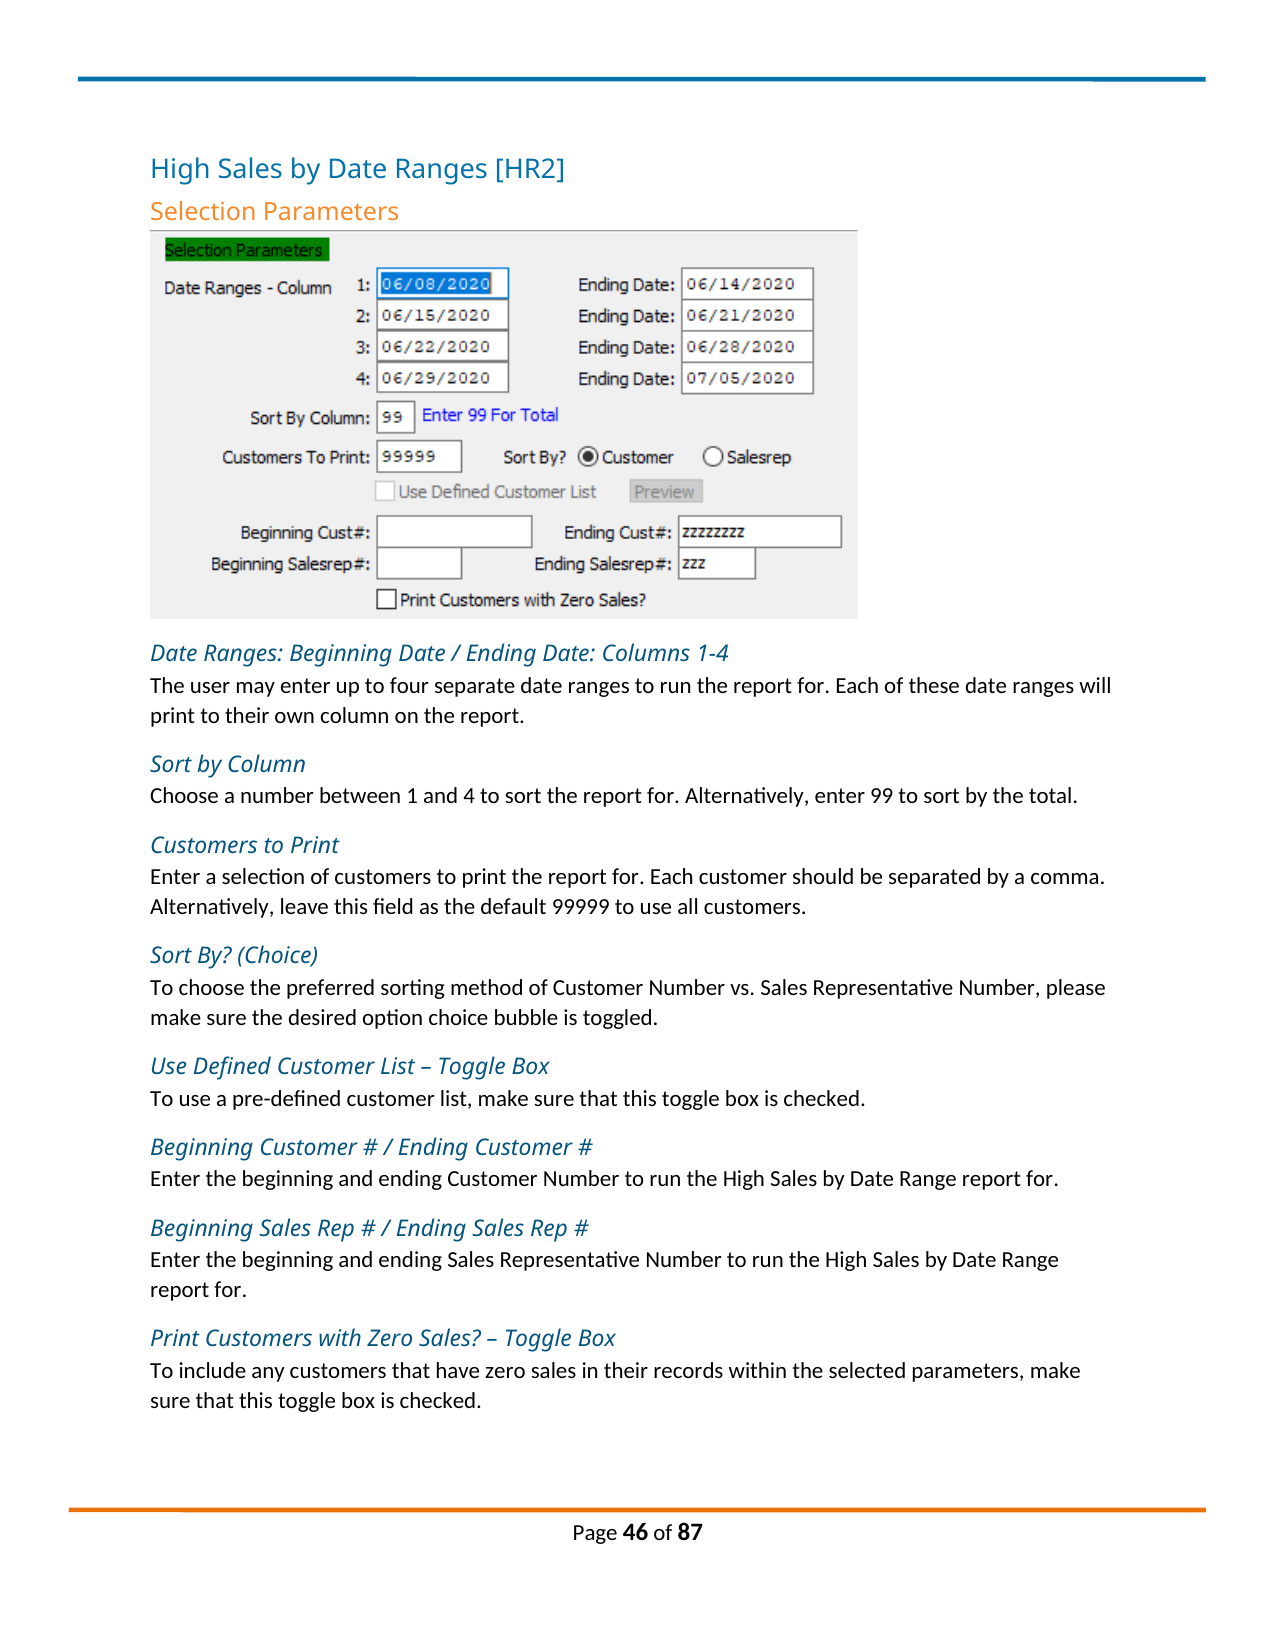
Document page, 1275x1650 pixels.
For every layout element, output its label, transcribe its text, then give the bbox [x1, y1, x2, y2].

subtitle Selection Parameters [150, 194, 1125, 228]
text Enter a selection of customers to print the report for. Each customer should be separated by a comma. Alternatively, leave this field as the default 99999 to use all customers. [150, 862, 1125, 921]
text Enter the beginning and ending Sales Representative Number to run the High Sales by Date Range report for. [150, 1245, 1125, 1303]
subtitle Print Customers with Zero Sales? – Toggle Box [150, 1322, 1125, 1353]
subtitle Beginning Sales Rep # / Ending Sales Rep # [150, 1211, 1125, 1243]
subtitle Customers to Print [150, 828, 1125, 860]
text The user may enter up to four separate date ranges to run the report for. Each of these date ranges will print to their own column on the report. [150, 671, 1125, 729]
picture [150, 230, 858, 619]
text Enter the beginning and ending Customer Number to run the High Sales by Date Range report for. [150, 1164, 1125, 1193]
text To choose the preferred sorting method of Customer Number vs. Sales Representative Number, please make sure the desired option choice bubble is toggled. [150, 973, 1125, 1031]
subtitle High Sales by Date Ranges [HR2] [150, 150, 1125, 187]
subtitle Sort By? (Choice) [150, 939, 1125, 971]
subtitle Use Defined Customer List – Toggle Box [150, 1050, 1125, 1081]
text To use a pre-defined customer list, make sure that this toggle box is checked. [150, 1084, 1125, 1112]
text To include any customers that have zero sales in their records within the selected parameters, make sure that this toggle box is checked. [150, 1356, 1125, 1414]
subtitle Date Ranges: Beginning Date / Ending Date: Columns 1-4 [150, 637, 1125, 668]
text Choose a number between 1 and 4 to sort the report for. Alternatively, enter 99 to sort by the total. [150, 782, 1125, 810]
subtitle Beginning Customer # / Ending Customer # [150, 1131, 1125, 1162]
subtitle Sort by Column [150, 748, 1125, 779]
